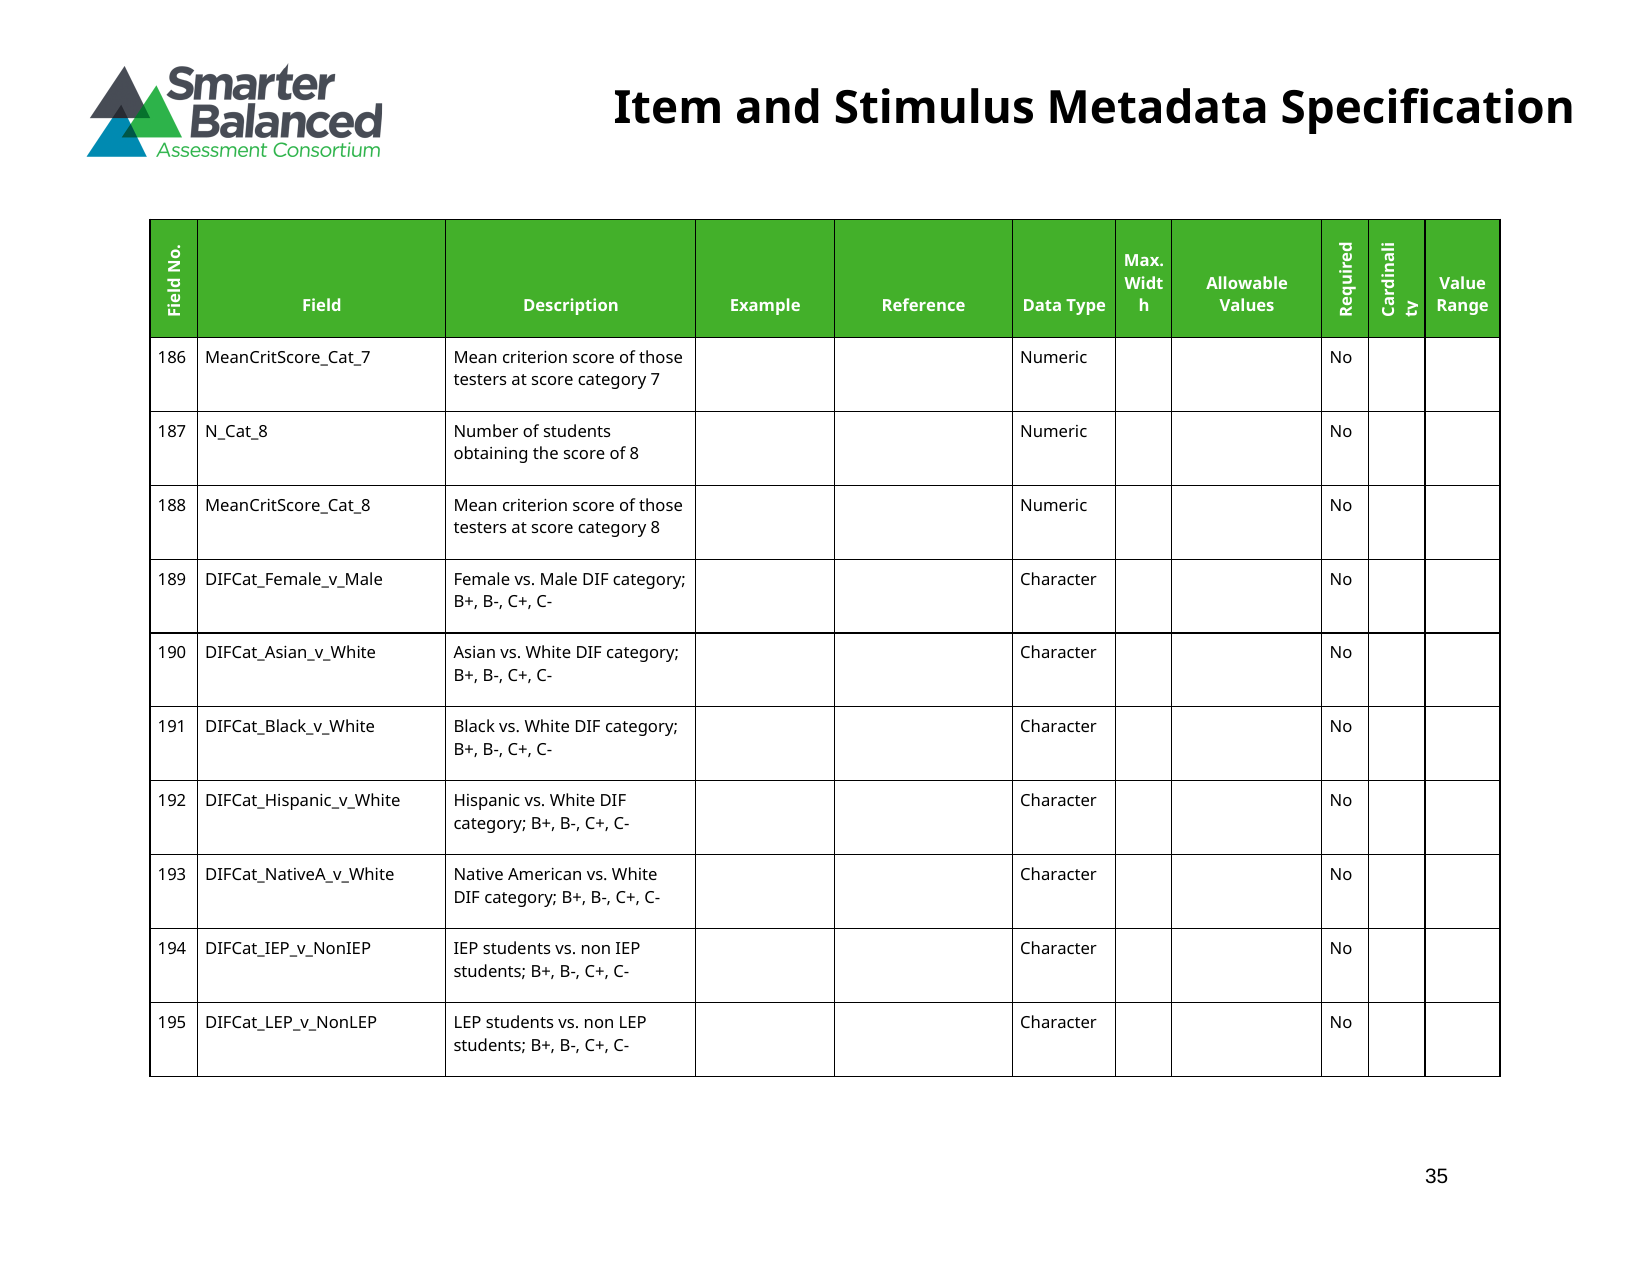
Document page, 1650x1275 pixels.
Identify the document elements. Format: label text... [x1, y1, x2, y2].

table_cell [835, 486, 1012, 558]
table_cell [696, 412, 834, 484]
table_cell DIFCat_Hispanic_v_White [198, 781, 445, 854]
table_cell Character [1013, 634, 1115, 706]
table_cell [1426, 1003, 1499, 1076]
table_header Field [198, 220, 445, 337]
table_cell Asian vs. White DIF category; B+, B-, C+, C- [446, 634, 695, 706]
table_cell Numeric [1013, 338, 1115, 411]
table_cell [696, 707, 834, 780]
table_cell No [1322, 560, 1368, 632]
table_cell [696, 855, 834, 928]
table_cell 194 [151, 929, 197, 1002]
table_cell [1172, 1003, 1321, 1076]
table_cell [1369, 707, 1424, 780]
table_cell MeanCritScore_Cat_7 [198, 338, 445, 411]
table_cell [1369, 929, 1424, 1002]
table_cell [1172, 486, 1321, 558]
table_cell [1369, 1003, 1424, 1076]
table_cell Character [1013, 1003, 1115, 1076]
table_cell No [1322, 634, 1368, 706]
table_cell [696, 486, 834, 558]
table_cell [1116, 560, 1171, 632]
table_cell [1172, 855, 1321, 928]
table_cell [1426, 855, 1499, 928]
table_cell [1172, 634, 1321, 706]
table_cell [1426, 634, 1499, 706]
table_cell Black vs. White DIF category; B+, B-, C+, C- [446, 707, 695, 780]
table_cell IEP students vs. non IEP students; B+, B-, C+, C- [446, 929, 695, 1002]
table_cell DIFCat_NativeA_v_White [198, 855, 445, 928]
table_cell [1369, 634, 1424, 706]
table_cell Native American vs. White DIF category; B+, B-, C+, C- [446, 855, 695, 928]
table_cell 192 [151, 781, 197, 854]
table_cell Mean criterion score of those testers at score category 8 [446, 486, 695, 558]
table_cell [1369, 338, 1424, 411]
table_header Value Range [1426, 220, 1499, 337]
table_cell [1116, 707, 1171, 780]
table_cell [1426, 338, 1499, 411]
table_cell 190 [151, 634, 197, 706]
table_header Max. Width [1116, 220, 1171, 337]
table_cell [1116, 412, 1171, 484]
table_cell [1426, 486, 1499, 558]
table_cell Numeric [1013, 412, 1115, 484]
table_cell [1426, 560, 1499, 632]
table_cell No [1322, 929, 1368, 1002]
table_cell [1116, 855, 1171, 928]
table_cell [1369, 486, 1424, 558]
table_cell No [1322, 1003, 1368, 1076]
table_cell No [1322, 781, 1368, 854]
table_cell Female vs. Male DIF category; B+, B-, C+, C- [446, 560, 695, 632]
table_cell DIFCat_Female_v_Male [198, 560, 445, 632]
table_header Required [1322, 220, 1368, 337]
table_cell [696, 338, 834, 411]
table_cell [1172, 707, 1321, 780]
table_cell No [1322, 486, 1368, 558]
table_header Example [696, 220, 834, 337]
table_cell [1172, 781, 1321, 854]
table_cell N_Cat_8 [198, 412, 445, 484]
table_cell No [1322, 412, 1368, 484]
table_cell [696, 781, 834, 854]
table_header Field No. [151, 220, 197, 337]
table_cell [1172, 560, 1321, 632]
table_cell [1116, 338, 1171, 411]
table_cell 193 [151, 855, 197, 928]
table_cell Number of students obtaining the score of 8 [446, 412, 695, 484]
picture [86, 63, 383, 157]
table_cell DIFCat_LEP_v_NonLEP [198, 1003, 445, 1076]
table_cell LEP students vs. non LEP students; B+, B-, C+, C- [446, 1003, 695, 1076]
table_cell [1426, 781, 1499, 854]
table_cell [696, 634, 834, 706]
table_cell [835, 707, 1012, 780]
table_cell [1172, 338, 1321, 411]
table_header Cardinality [1369, 220, 1424, 337]
table_cell [1369, 412, 1424, 484]
table_cell [835, 929, 1012, 1002]
table_cell [1426, 707, 1499, 780]
table_cell [1426, 929, 1499, 1002]
table_cell DIFCat_IEP_v_NonIEP [198, 929, 445, 1002]
table_cell [1116, 486, 1171, 558]
table_cell [1369, 781, 1424, 854]
table_cell [835, 1003, 1012, 1076]
table_cell No [1322, 338, 1368, 411]
table_cell Character [1013, 707, 1115, 780]
table_cell [835, 412, 1012, 484]
table_cell [1116, 781, 1171, 854]
table_cell [696, 560, 834, 632]
table_cell [1116, 929, 1171, 1002]
table_cell 188 [151, 486, 197, 558]
table_cell Character [1013, 929, 1115, 1002]
table_cell [1172, 929, 1321, 1002]
table_cell [1116, 1003, 1171, 1076]
table_cell [835, 781, 1012, 854]
table_header Allowable Values [1172, 220, 1321, 337]
table_cell 187 [151, 412, 197, 484]
table_cell [696, 1003, 834, 1076]
table_cell Hispanic vs. White DIF category; B+, B-, C+, C- [446, 781, 695, 854]
table_cell Character [1013, 855, 1115, 928]
table_cell 186 [151, 338, 197, 411]
table_cell Character [1013, 560, 1115, 632]
table_cell [1116, 634, 1171, 706]
table_cell DIFCat_Black_v_White [198, 707, 445, 780]
table_header Reference [835, 220, 1012, 337]
table_cell DIFCat_Asian_v_White [198, 634, 445, 706]
table_cell [835, 634, 1012, 706]
table_cell 191 [151, 707, 197, 780]
table_cell 195 [151, 1003, 197, 1076]
table_cell [1369, 560, 1424, 632]
table_cell MeanCritScore_Cat_8 [198, 486, 445, 558]
table_header Data Type [1013, 220, 1115, 337]
table_cell [835, 855, 1012, 928]
table_cell Character [1013, 781, 1115, 854]
table_header Description [446, 220, 695, 337]
table_cell [1369, 855, 1424, 928]
table_cell 189 [151, 560, 197, 632]
table_cell [1426, 412, 1499, 484]
table_cell Numeric [1013, 486, 1115, 558]
table_cell [1172, 412, 1321, 484]
table_cell No [1322, 707, 1368, 780]
table_cell [835, 560, 1012, 632]
table_cell [835, 338, 1012, 411]
table_cell [696, 929, 834, 1002]
table_cell Mean criterion score of those testers at score category 7 [446, 338, 695, 411]
table_cell No [1322, 855, 1368, 928]
